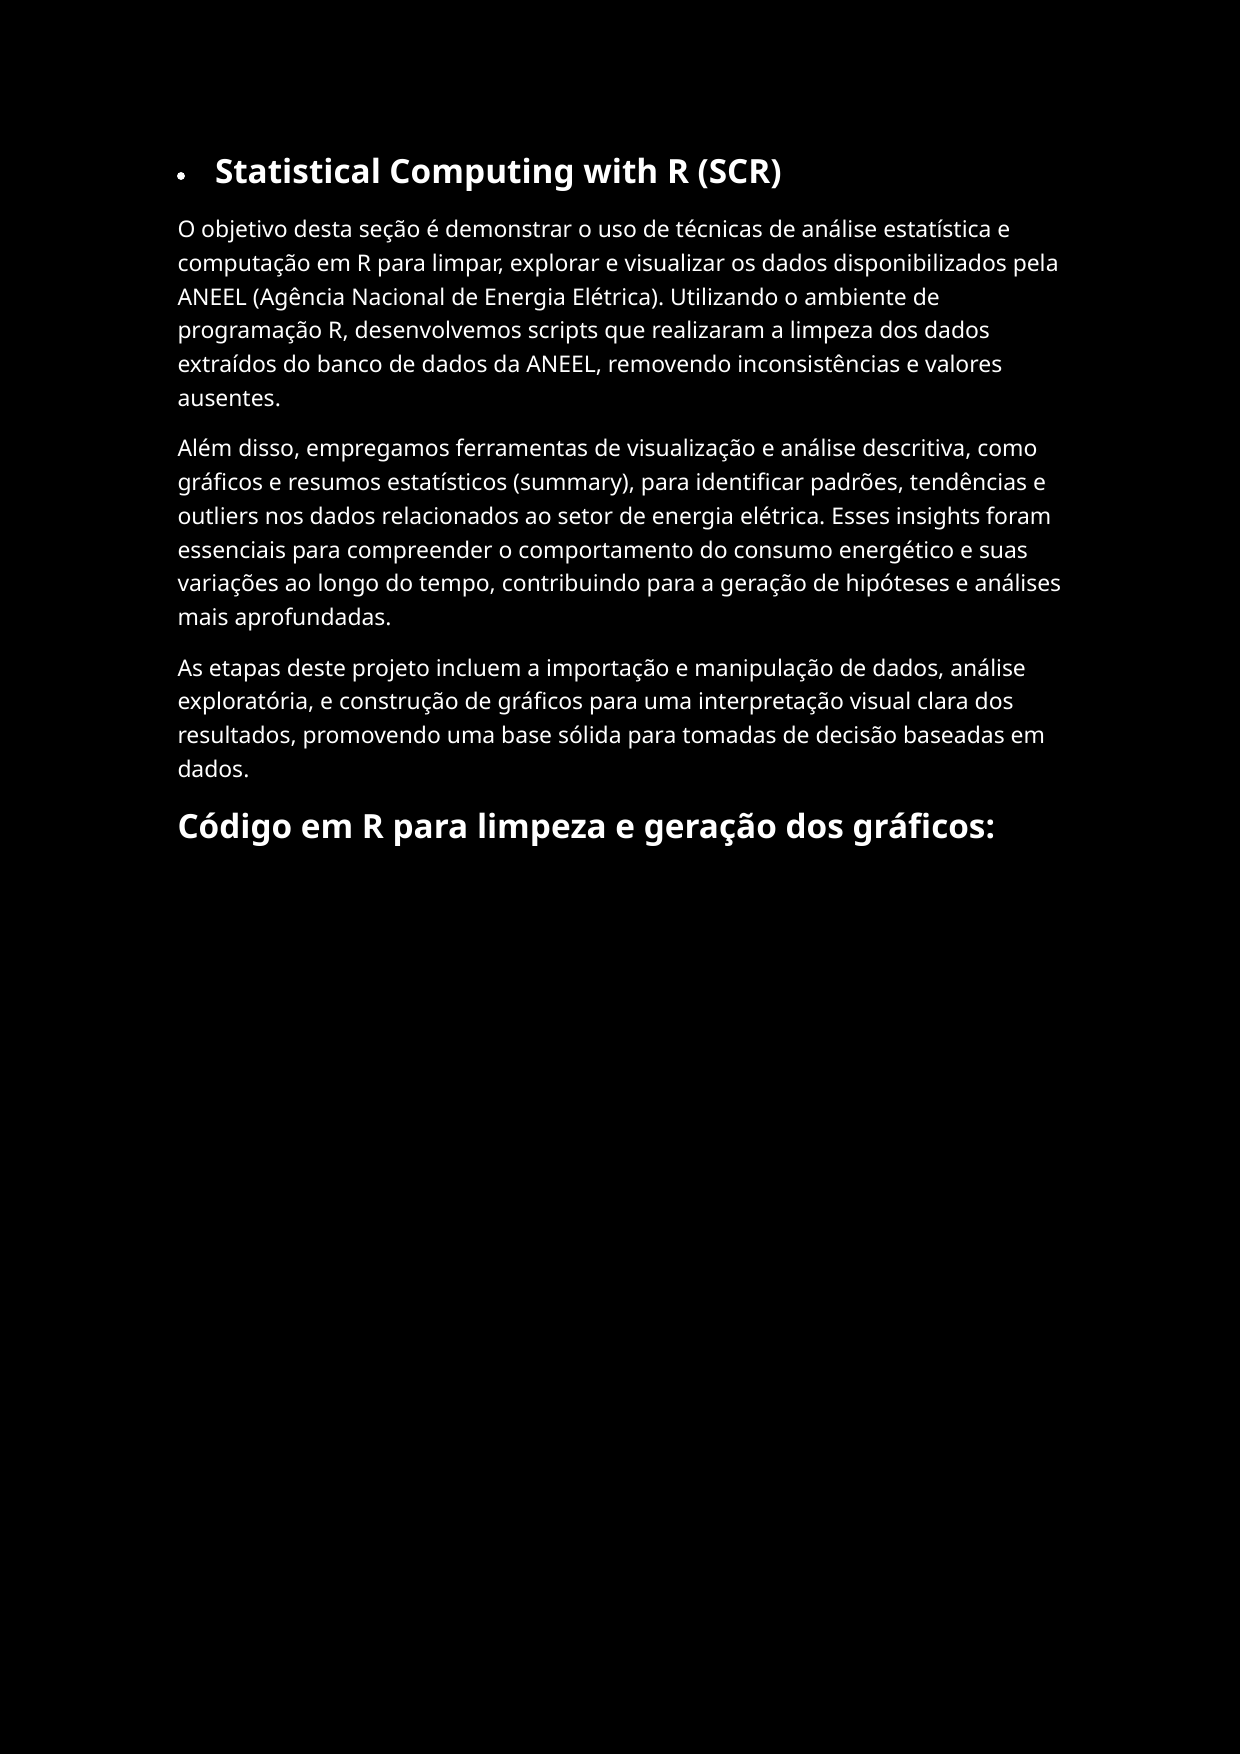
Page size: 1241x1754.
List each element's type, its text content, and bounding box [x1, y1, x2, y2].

list Statistical Computing with R (SCR) [177, 148, 1063, 193]
text O objetivo desta seção é demonstrar o uso de técnicas de análise estatística e computação em R para limpar, explorar e visualizar os dados disponibilizados pela ANEEL (Agência Nacional de Energia Elétrica). Utilizando o ambiente de programação R, desenvolvemos scripts que realizaram a limpeza dos dados extraídos do banco de dados da ANEEL, removendo inconsistências e valores ausentes. [177, 213, 1063, 413]
text Além disso, empregamos ferramentas de visualização e análise descritiva, como gráficos e resumos estatísticos (summary), para identificar padrões, tendências e outliers nos dados relacionados ao setor de energia elétrica. Esses insights foram essenciais para compreender o comportamento do consumo energético e suas variações ao longo do tempo, contribuindo para a geração de hipóteses e análises mais aprofundadas. [177, 432, 1063, 632]
text Código em R para limpeza e geração dos gráficos: [177, 803, 1063, 849]
text As etapas deste projeto incluem a importação e manipulação de dados, análise exploratória, e construção de gráficos para uma interpretação visual clara dos resultados, promovendo uma base sólida para tomadas de decisão baseadas em dados. [177, 652, 1063, 784]
